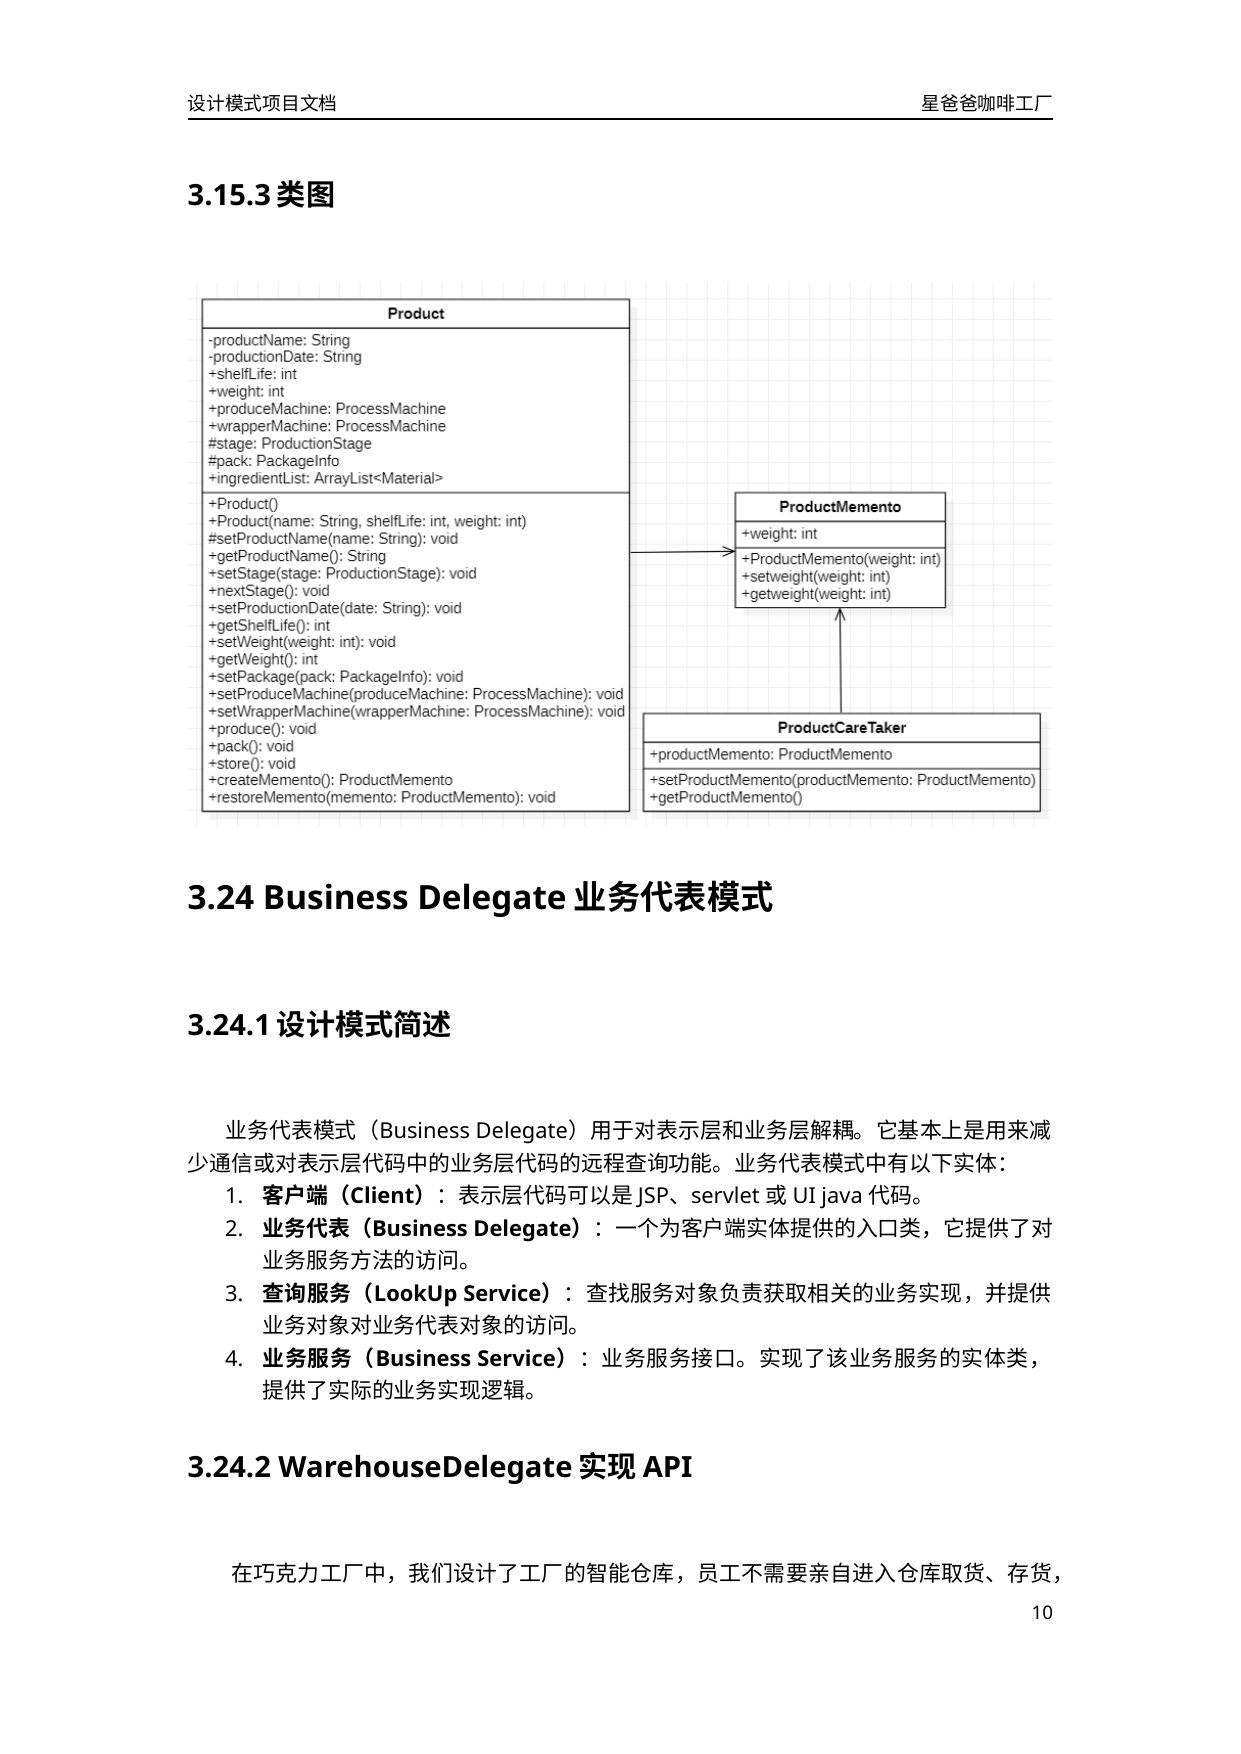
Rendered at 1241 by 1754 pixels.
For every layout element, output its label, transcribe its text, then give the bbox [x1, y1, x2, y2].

list 查询服务（LookUp Service）：查找服务对象负责获取相关的业务实现，并提供业务对象对业务代表对象的访问。 [225, 1275, 1053, 1340]
list 业务服务（Business Service）：业务服务接口。实现了该业务服务的实体类，提供了实际的业务实现逻辑。 [225, 1340, 1053, 1405]
text 业务代表模式（Business Delegate）用于对表示层和业务层解耦。它基本上是用来减少通信或对表示层代码中的业务层代码的远程查询功能。业务代表模式中有以下实体： [187, 1113, 1053, 1178]
subtitle 3.24.2 WarehouseDelegate实现API [187, 1432, 1053, 1497]
list 业务代表（Business Delegate）：一个为客户端实体提供的入口类，它提供了对业务服务方法的访问。 [225, 1210, 1053, 1275]
list 客户端（Client）：表示层代码可以是 JSP、servlet 或 UI java 代码。 [225, 1178, 1053, 1210]
picture [187, 282, 1053, 826]
subtitle 3.24 Business Delegate业务代表模式 [187, 862, 1053, 927]
subtitle 3.15.3类图 [187, 160, 1053, 225]
subtitle 3.24.1设计模式简述 [187, 990, 1053, 1055]
